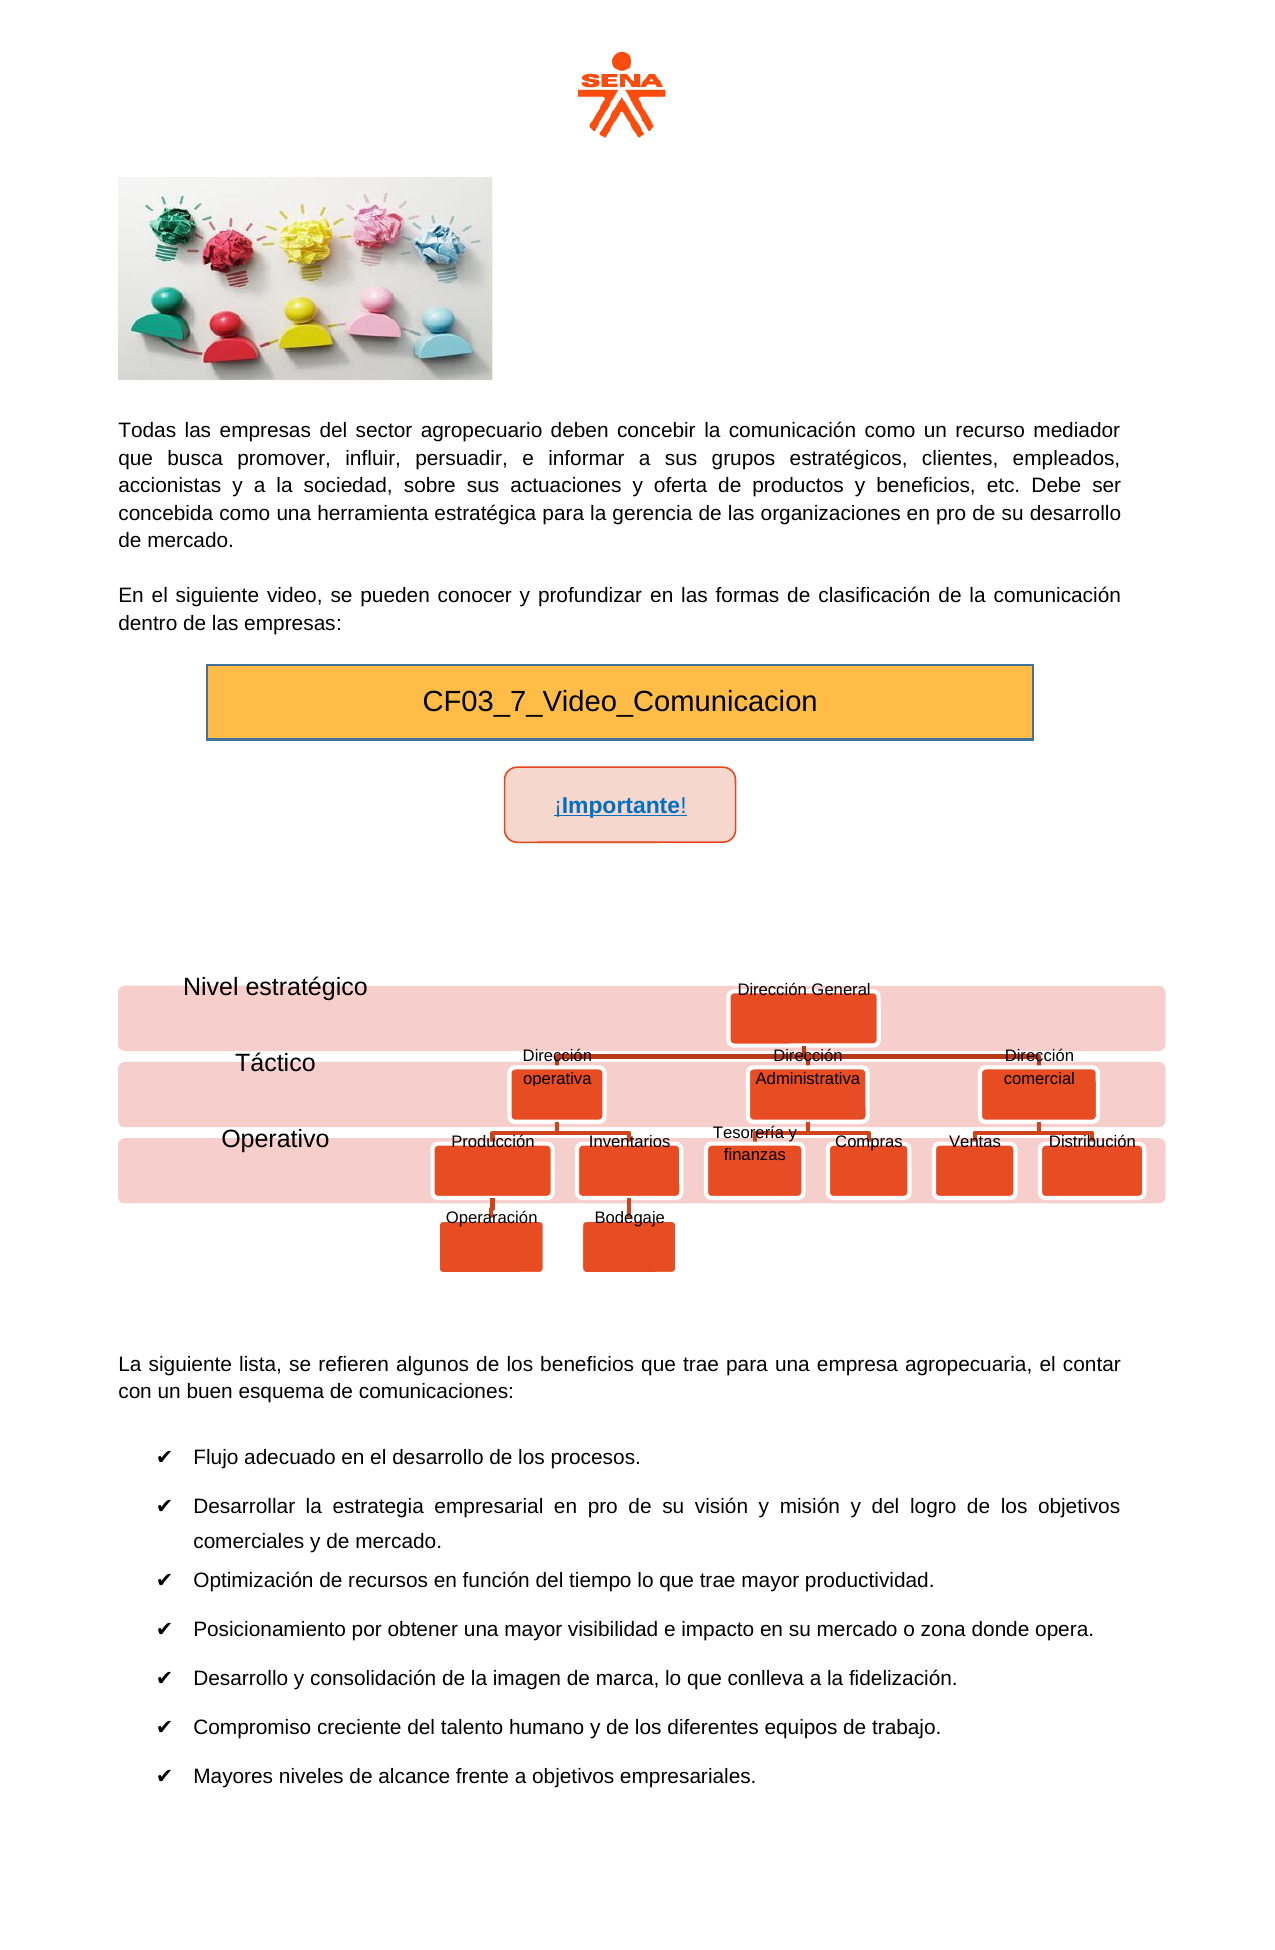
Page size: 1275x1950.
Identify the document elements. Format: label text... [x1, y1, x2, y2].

picture [118, 177, 493, 380]
list Optimización de recursos en función del tiempo lo que trae mayor productividad. [156, 1557, 1122, 1599]
list Posicionamiento por obtener una mayor visibilidad e impacto en su mercado o zona donde opera. [156, 1606, 1122, 1648]
list Mayores niveles de alcance frente a objetivos empresariales. [156, 1753, 1122, 1796]
list Compromiso creciente del talento humano y de los diferentes equipos de trabajo. [156, 1704, 1122, 1747]
text En el siguiente video, se pueden conocer y profundizar en las formas de clasificación de la comunicación dentro de las empresas: [118, 583, 1122, 634]
list Flujo adecuado en el desarrollo de los procesos. [156, 1434, 1122, 1477]
list Desarrollar la estrategia empresarial en pro de su visión y misión y del logro de los objetivos comerciales y de mercado. [156, 1483, 1122, 1553]
text La siguiente lista, se refieren algunos de los beneficios que trae para una empresa agropecuaria, el contar con un buen esquema de comunicaciones: [118, 1351, 1122, 1403]
picture [568, 48, 672, 142]
list Desarrollo y consolidación de la imagen de marca, lo que conlleva a la fidelización. [156, 1655, 1122, 1697]
text Todas las empresas del sector agropecuario deben concebir la comunicación como un recurso mediador que busca promover, influir, persuadir, e informar a sus grupos estratégicos, clientes, empleados, accionistas y a la sociedad, sobre sus actuaciones y oferta de productos y beneficios, etc. Debe ser concebida como una herramienta estratégica para la gerencia de las organizaciones en pro de su desarrollo de mercado. [118, 416, 1122, 552]
